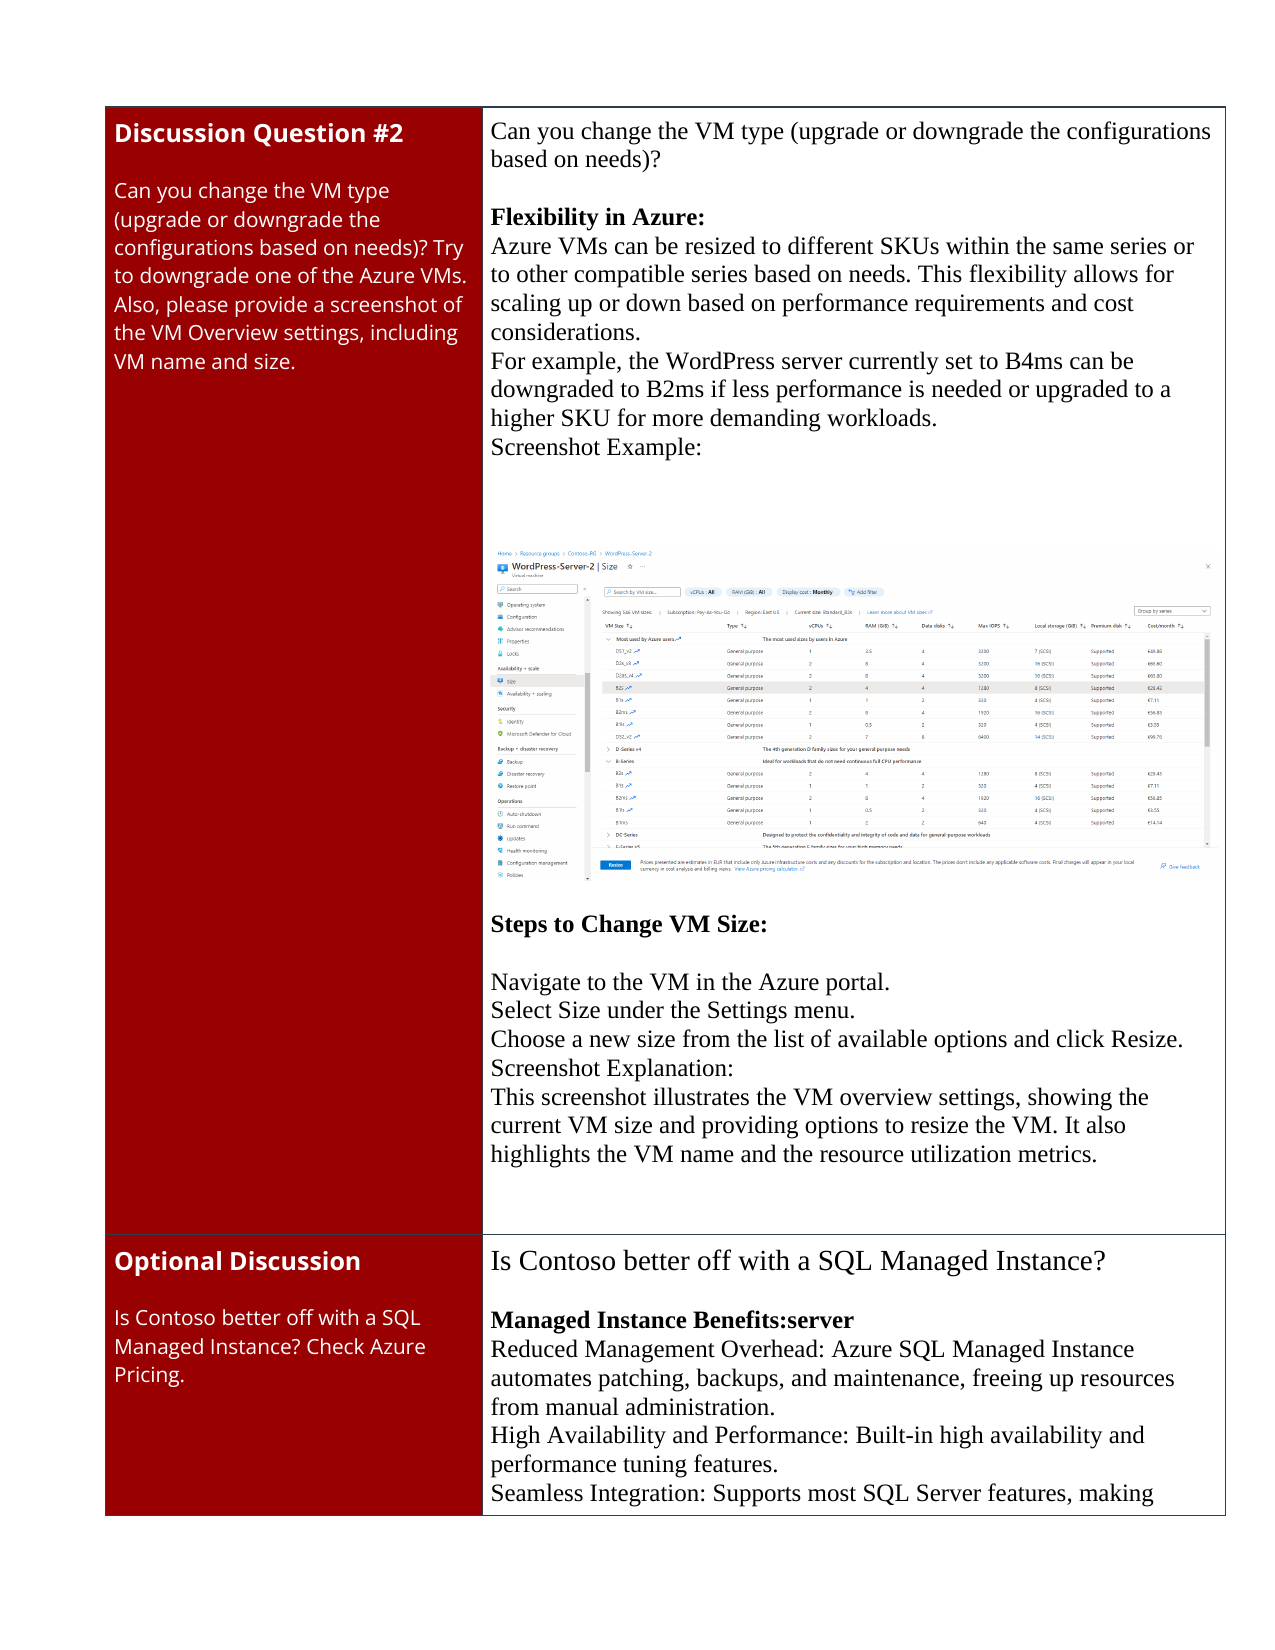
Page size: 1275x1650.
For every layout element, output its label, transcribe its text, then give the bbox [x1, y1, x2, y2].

table_cell Optional Discussion Is Contoso better off with a SQL Managed Instance? Check Azure Pricing. [106, 1235, 482, 1515]
table_cell Discussion Question #2 Can you change the VM type (upgrade or downgrade the configurations based on needs)? Try to downgrade one of the Azure VMs. Also, please provide a screenshot of the VM Overview settings, including VM name and size. [106, 108, 482, 1234]
picture [490, 547, 1219, 881]
table_cell Can you change the VM type (upgrade or downgrade the configurations based on needs)? Flexibility in Azure: Azure VMs can be resized to different SKUs within the same series or to other compatible series based on needs. This flexibility allows for scaling up or down based on performance requirements and cost considerations. For example, the WordPress server currently set to B4ms can be downgraded to B2ms if less performance is needed or upgraded to a higher SKU for more demanding workloads. Screenshot Example: Steps to Change VM Size: Navigate to the VM in the Azure portal. Select Size under the Settings menu. Choose a new size from the list of available options and click Resize. Screenshot Explanation: This screenshot illustrates the VM overview settings, showing the current VM size and providing options to resize the VM. It also highlights the VM name and the resource utilization metrics. [483, 108, 1225, 1234]
